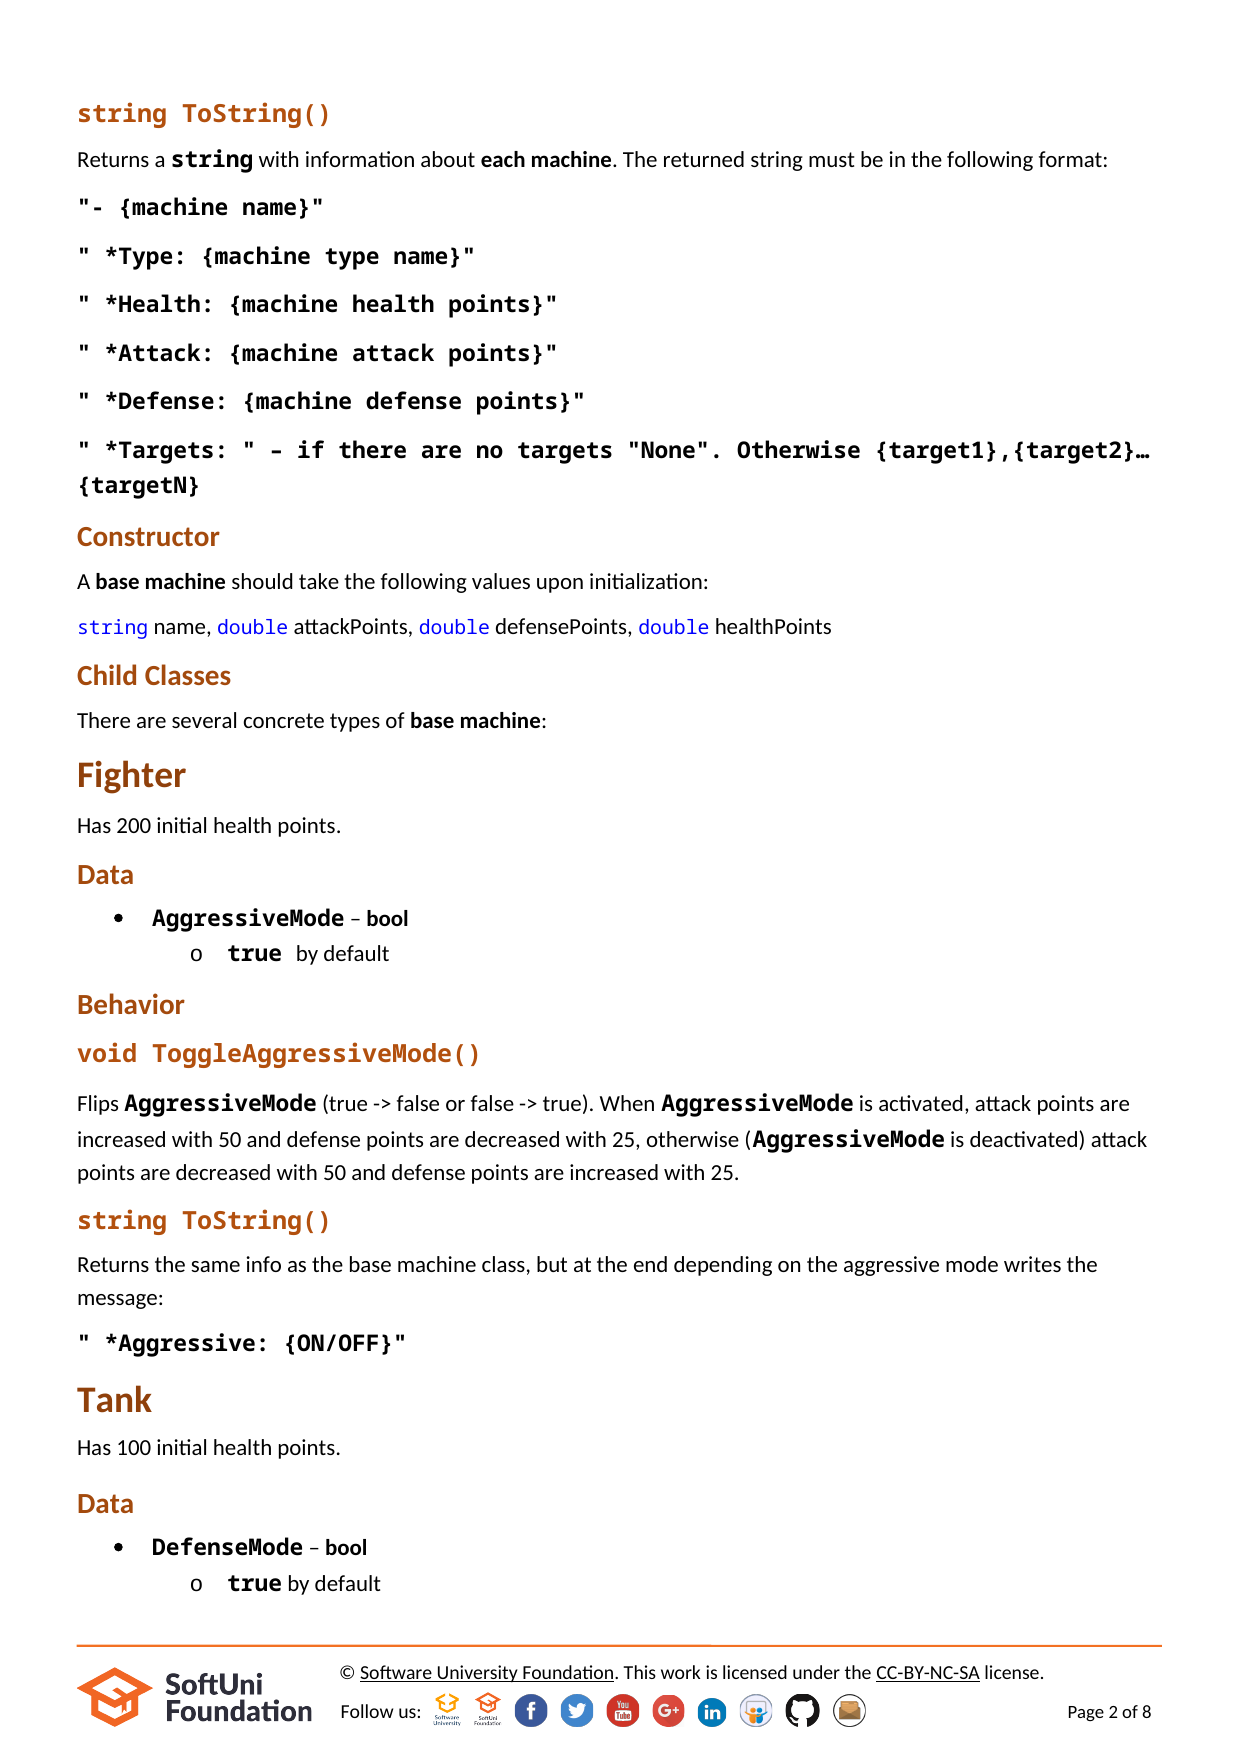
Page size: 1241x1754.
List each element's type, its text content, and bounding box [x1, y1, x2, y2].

picture [718, 1719, 727, 1727]
picture [560, 1694, 594, 1727]
text " *Aggressive: {ON/OFF}" [77, 1327, 1163, 1358]
list AggressiveMode – bool [114, 901, 1163, 933]
picture [785, 1694, 820, 1727]
subtitle Fighter [77, 751, 1163, 796]
text " *Defense: {machine defense points}" [77, 385, 1163, 416]
text Has 200 initial health points. [77, 812, 1163, 840]
subtitle Child Classes [77, 657, 1163, 692]
picture [697, 1698, 706, 1706]
subtitle Tank [77, 1376, 1163, 1422]
subtitle string ToString() [77, 1203, 1163, 1237]
list DefenseMode – bool [114, 1531, 1163, 1562]
picture [718, 1698, 727, 1706]
text " *Type: {machine type name}" [77, 240, 1163, 271]
picture [474, 1692, 502, 1727]
subtitle string ToString() [77, 95, 1163, 129]
text " *Health: {machine health points}" [77, 288, 1163, 319]
text void ToggleAggressiveMode() [77, 1035, 1163, 1069]
picture [833, 1694, 866, 1727]
text Returns the same info as the base machine class, but at the end depending on the aggressive mode writes the message: [77, 1250, 1163, 1311]
picture [697, 1719, 706, 1727]
picture [739, 1694, 773, 1727]
text " *Attack: {machine attack points}" [77, 337, 1163, 368]
picture [652, 1695, 685, 1727]
picture [606, 1694, 640, 1727]
text string name, double attackPoints, double defensePoints, double healthPoints [77, 612, 1163, 640]
subtitle Behavior [77, 986, 1163, 1022]
text " *Targets: " – if there are no targets "None". Otherwise {target1},{target2}…{targetN} [77, 433, 1163, 501]
subtitle Data [77, 856, 1163, 892]
text "- {machine name}" [77, 191, 1163, 223]
text There are several concrete types of base machine: [77, 706, 1163, 734]
picture [711, 1710, 720, 1719]
subtitle Data [77, 1486, 1163, 1521]
subtitle Constructor [77, 518, 1163, 553]
text Returns a string with information about each machine. The returned string must be in the following format: [77, 143, 1163, 174]
picture [514, 1694, 548, 1727]
text Has 100 initial health points. [77, 1433, 1163, 1461]
text A base machine should take the following values upon initialization: [77, 567, 1163, 595]
list true by default [189, 937, 1163, 969]
text Flips AggressiveMode (true -> false or false -> true). When AggressiveMode is activated, attack points are increased with 50 and defense points are decreased with 25, otherwise (AggressiveMode is deactivated) attack points are decreased with 50 and defense points are increased with 25. [77, 1087, 1163, 1186]
picture [433, 1693, 461, 1727]
picture [76, 1667, 312, 1727]
list true by default [189, 1567, 1163, 1598]
